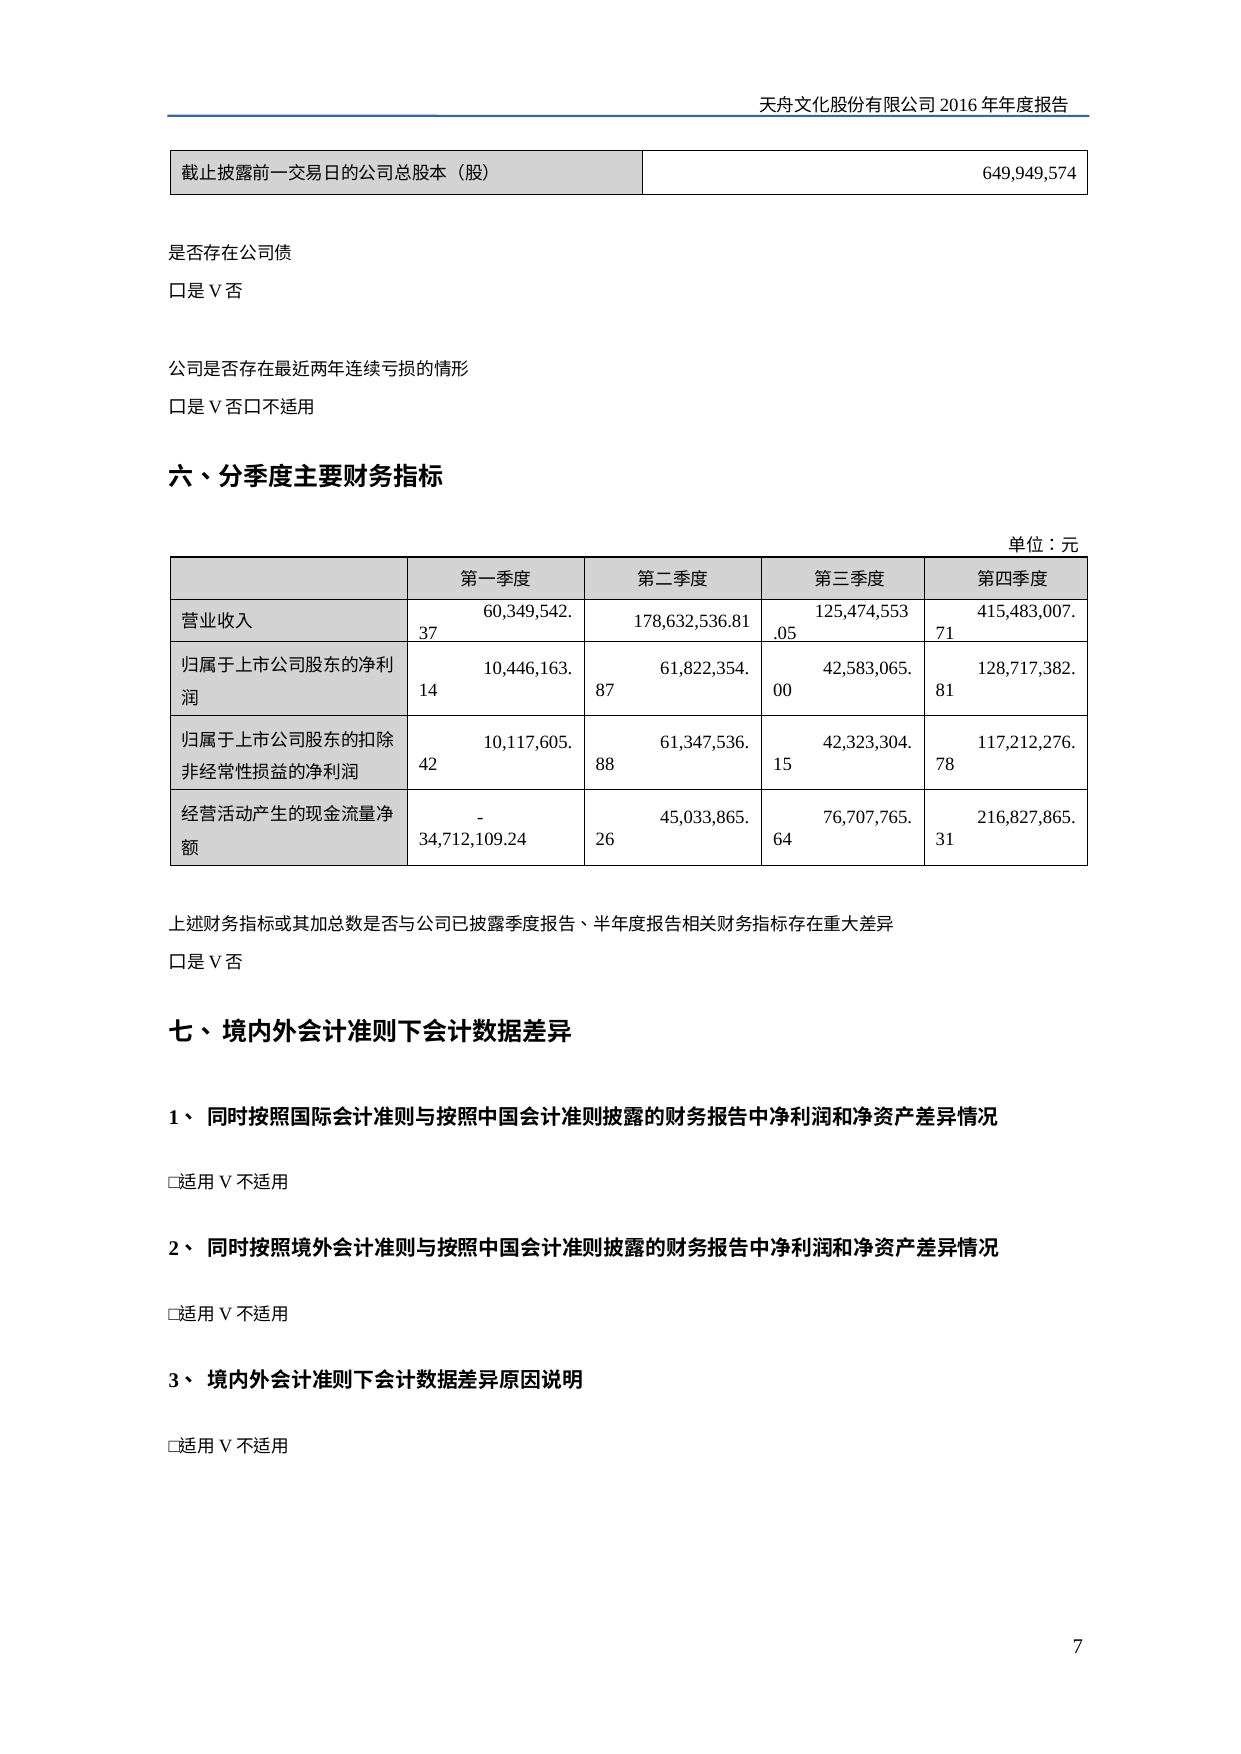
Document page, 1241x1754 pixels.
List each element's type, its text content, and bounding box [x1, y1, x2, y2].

text 六、分季度主要财务指标 [168, 459, 1089, 493]
table_cell 61,822,354.87 [585, 642, 761, 715]
text □适用V不适用 [168, 1433, 1089, 1457]
table_cell 128,717,382.81 [925, 642, 1087, 715]
table_header 截止披露前一交易日的公司总股本（股） [171, 151, 642, 194]
table_cell 归属于上市公司股东的净利 润 [171, 642, 407, 715]
table_cell 117,212,276.78 [925, 716, 1087, 789]
text 公司是否存在最近两年连续亏损的情形 [168, 357, 1089, 381]
text 是否存在公司债 [168, 241, 1089, 265]
table_cell 42,583,065.00 [762, 642, 924, 715]
text 1、 同时按照国际会计准则与按照中国会计准则披露的财务报告中净利润和净资产差异情况 [168, 1102, 1089, 1130]
table_cell 经营活动产生的现金流量净 额 [171, 790, 407, 865]
table_header 第四季度 [925, 558, 1087, 599]
text 口是V否 [168, 948, 1089, 974]
table_cell 归属于上市公司股东的扣除 非经常性损益的净利润 [171, 716, 407, 789]
text 口是V否口不适用 [168, 393, 1089, 419]
table_cell 415,483,007.71 [925, 600, 1087, 641]
table_cell 60,349,542.37 [408, 600, 584, 641]
text □适用V不适用 [168, 1170, 1089, 1194]
text □适用V不适用 [168, 1302, 1089, 1326]
table_cell 178,632,536.81 [585, 600, 761, 641]
table_header 649,949,574 [643, 151, 1087, 194]
table_cell 76,707,765.64 [762, 790, 924, 865]
table_cell 125,474,553.05 [762, 600, 924, 641]
table_header 第三季度 [762, 558, 924, 599]
table_cell 营业收入 [171, 600, 407, 641]
text 七、 境内外会计准则下会计数据差异 [168, 1013, 1089, 1048]
table_cell -34,712,109.24 [408, 790, 584, 865]
table_header 第二季度 [585, 558, 761, 599]
text 上述财务指标或其加总数是否与公司已披露季度报告、半年度报告相关财务指标存在重大差异 [168, 912, 1089, 936]
table_cell 216,827,865.31 [925, 790, 1087, 865]
table_header [171, 558, 407, 599]
table_header 第一季度 [408, 558, 584, 599]
text 3、 境内外会计准则下会计数据差异原因说明 [168, 1365, 1089, 1394]
text 口是V否 [168, 277, 1089, 303]
text 2、 同时按照境外会计准则与按照中国会计准则披露的财务报告中净利润和净资产差异情况 [168, 1233, 1089, 1262]
text 单位：元 [1008, 532, 1089, 556]
table_cell 10,117,605.42 [408, 716, 584, 789]
table_cell 61,347,536.88 [585, 716, 761, 789]
table_cell 42,323,304.15 [762, 716, 924, 789]
table_cell 10,446,163.14 [408, 642, 584, 715]
table_cell 45,033,865.26 [585, 790, 761, 865]
